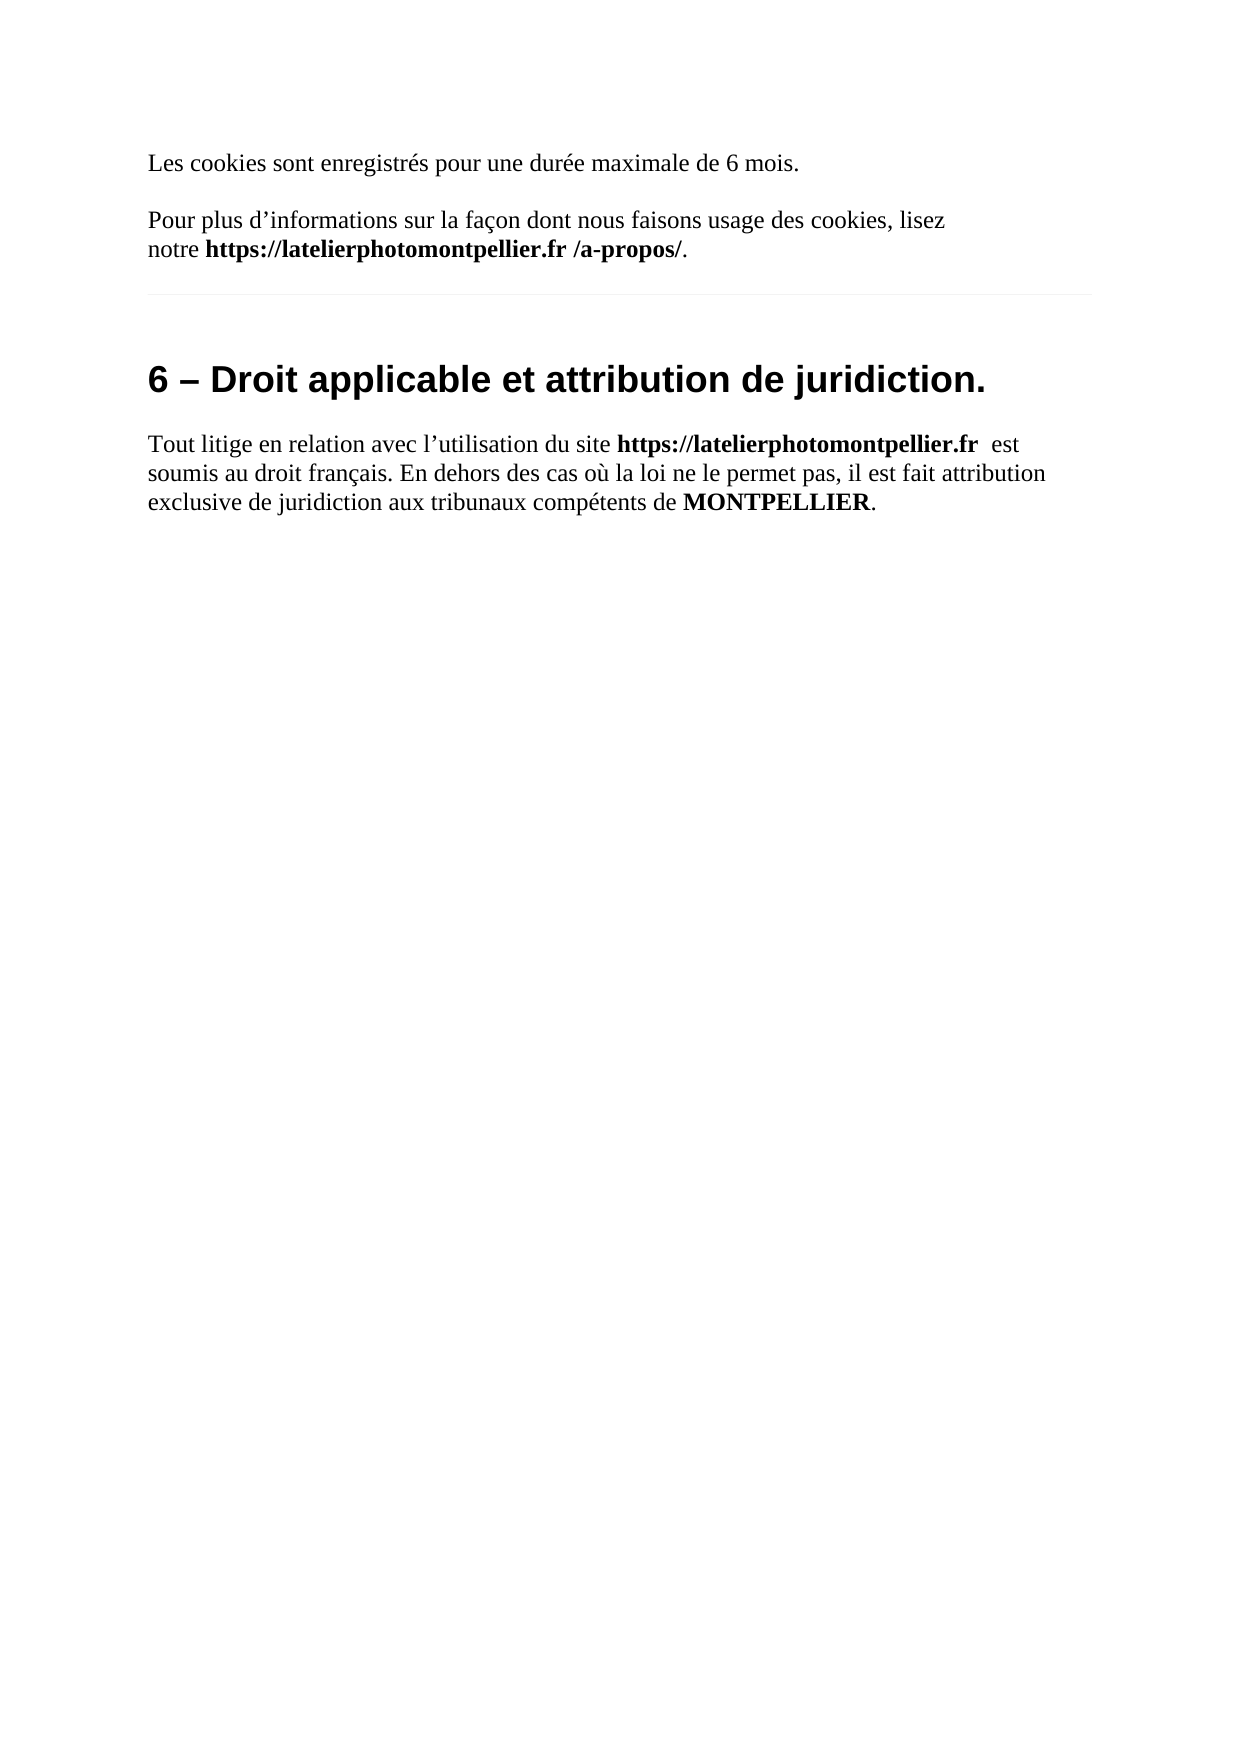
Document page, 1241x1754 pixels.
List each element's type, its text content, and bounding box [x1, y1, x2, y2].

text 6 – Droit applicable et attribution de juridiction. [148, 357, 1093, 400]
text Pour plus d’informations sur la façon dont nous faisons usage des cookies, lisez notre https://latelierphotomontpellier.fr /a-propos/. [148, 206, 1093, 263]
text Les cookies sont enregistrés pour une durée maximale de 6 mois. [148, 148, 1093, 176]
text Tout litige en relation avec l’utilisation du site https://latelierphotomontpellier.fr est soumis au droit français. En dehors des cas où la loi ne le permet pas, il est fait attribution exclusive de juridiction aux tribunaux compétents de MONTPELLIER. [148, 429, 1093, 516]
